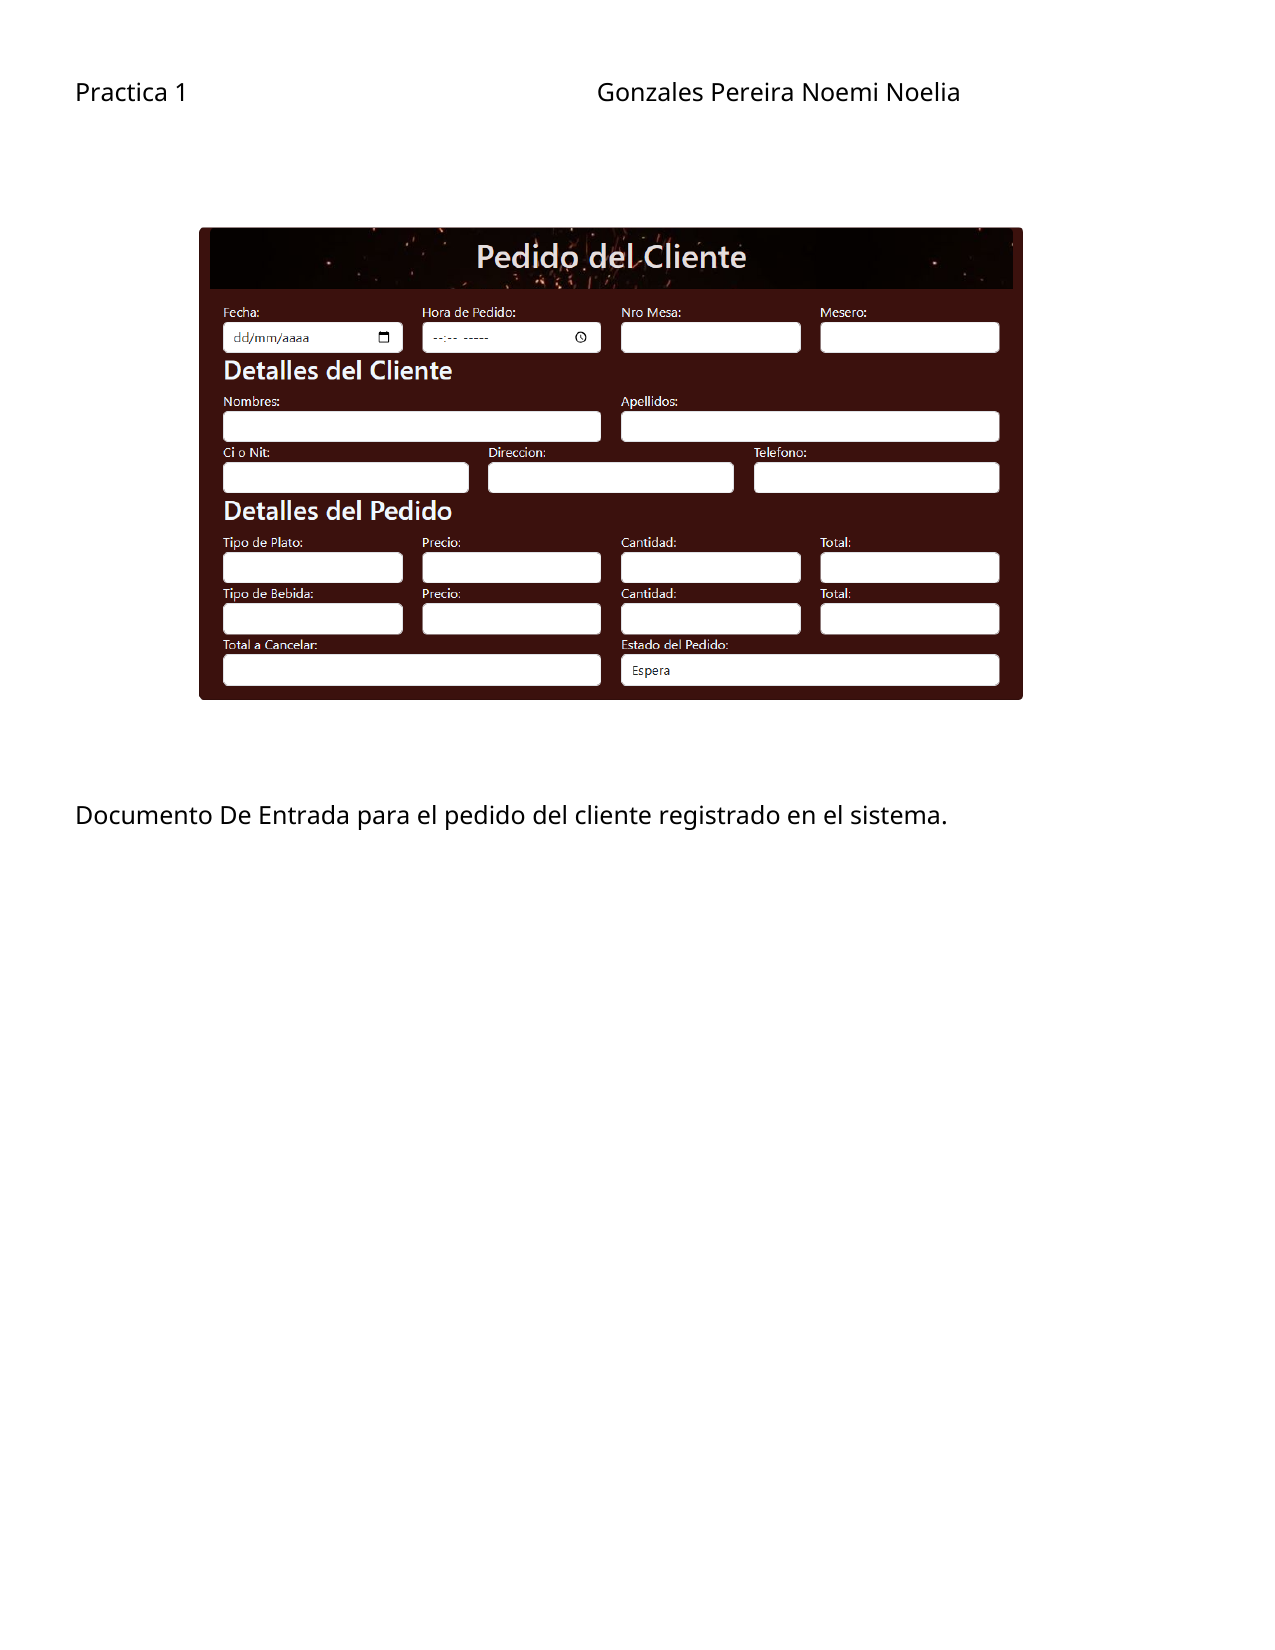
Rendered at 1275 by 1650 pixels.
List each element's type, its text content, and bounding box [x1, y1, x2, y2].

picture [75, 221, 1200, 720]
text Documento De Entrada para el pedido del cliente registrado en el sistema. [75, 798, 1200, 832]
